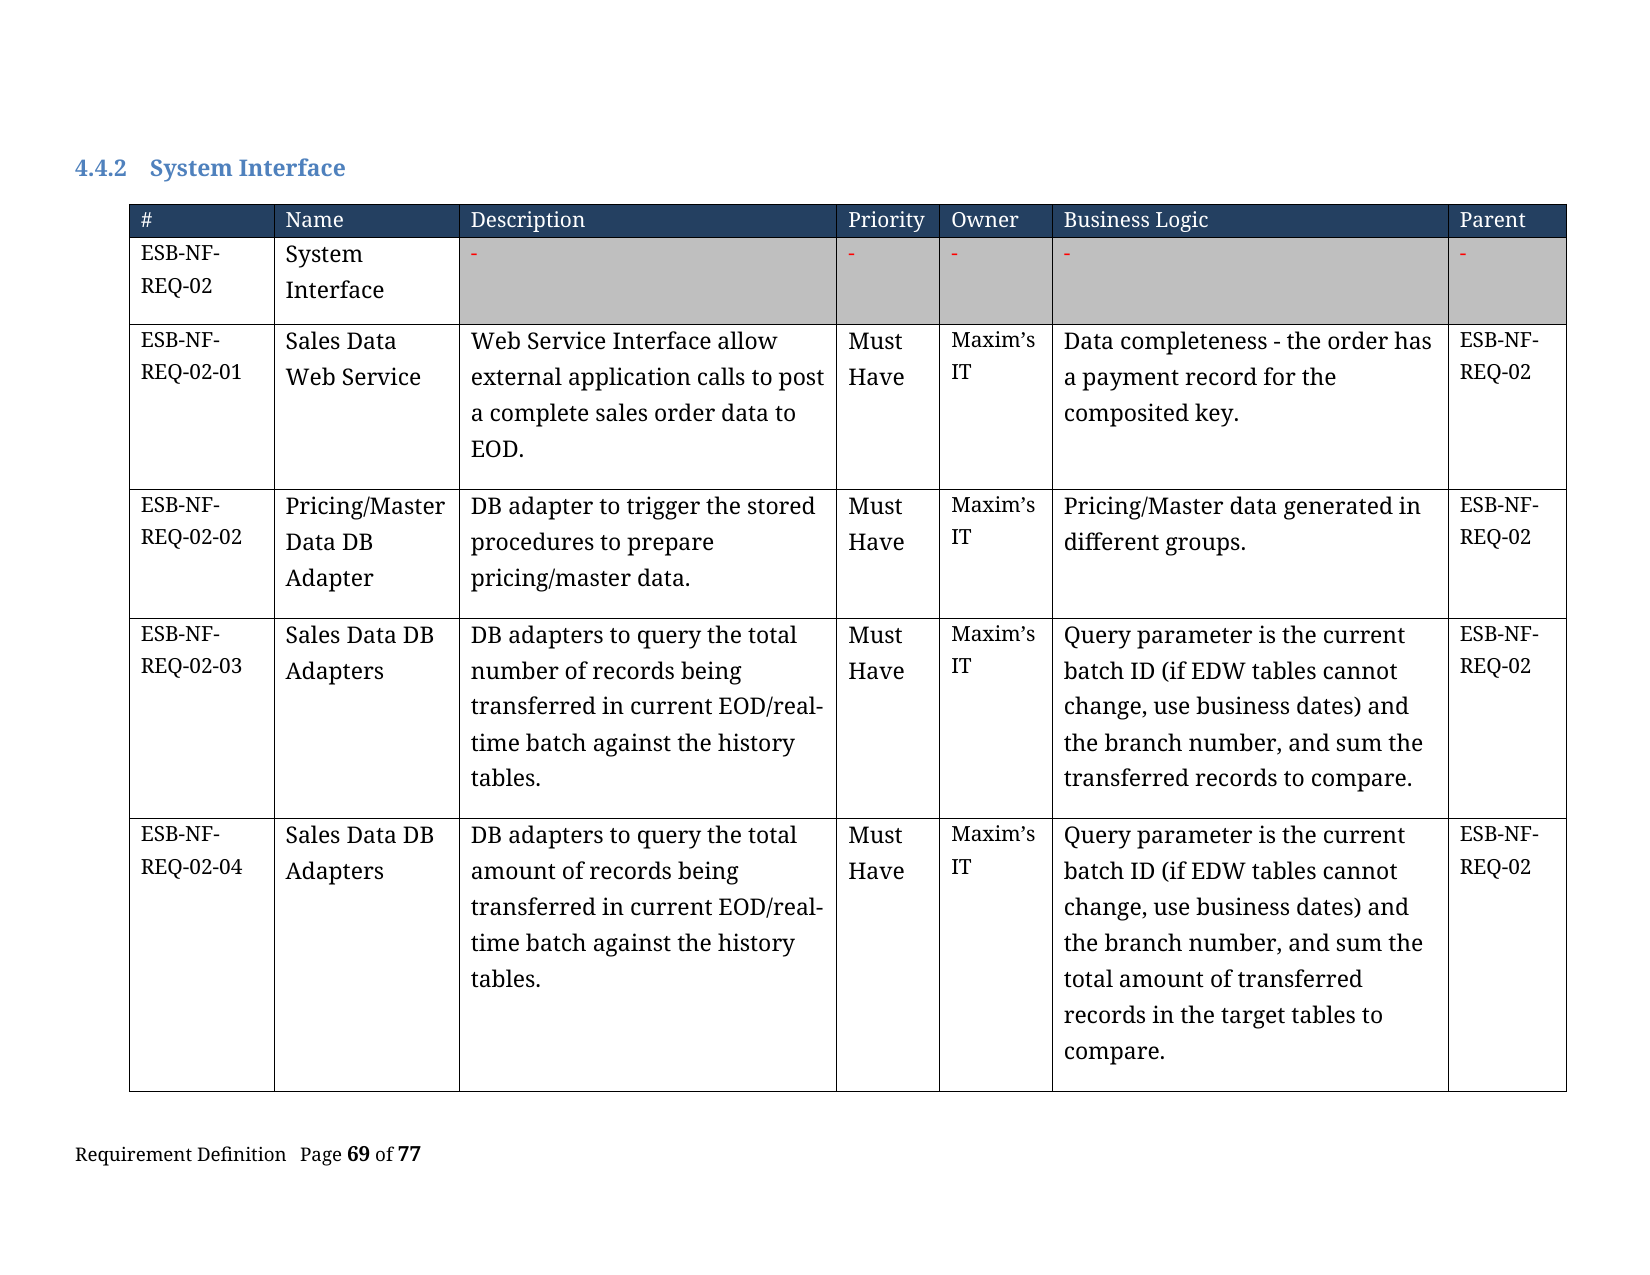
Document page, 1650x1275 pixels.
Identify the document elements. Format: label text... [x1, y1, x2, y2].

table_cell DB adapters to query the total number of records being transferred in current EOD/real-time batch against the history tables. [460, 619, 836, 818]
table_header # [130, 205, 274, 237]
table_cell Query parameter is the current batch ID (if EDW tables cannot change, use business dates) and the branch number, and sum the transferred records to compare. [1053, 619, 1448, 818]
table_cell System Interface [275, 238, 459, 324]
table_cell ESB-NF-REQ-02 [1449, 490, 1566, 618]
table_cell Must Have [837, 819, 939, 1091]
table_header Description [460, 205, 836, 237]
table_cell DB adapter to trigger the stored procedures to prepare pricing/master data. [460, 490, 836, 618]
table_cell ESB-NF-REQ-02 [1449, 819, 1566, 1091]
table_cell Must Have [837, 619, 939, 818]
table_cell ESB-NF-REQ-02-01 [130, 325, 274, 489]
table_header Business Logic [1053, 205, 1448, 237]
table_cell - [1449, 238, 1566, 324]
table_cell Query parameter is the current batch ID (if EDW tables cannot change, use business dates) and the branch number, and sum the total amount of transferred records in the target tables to compare. [1053, 819, 1448, 1091]
table_cell Sales Data DB Adapters [275, 819, 459, 1091]
table_cell ESB-NF-REQ-02-03 [130, 619, 274, 818]
table_cell Web Service Interface allow external application calls to post a complete sales order data to EOD. [460, 325, 836, 489]
table_cell ESB-NF-REQ-02 [1449, 325, 1566, 489]
table_cell DB adapters to query the total amount of records being transferred in current EOD/real-time batch against the history tables. [460, 819, 836, 1091]
table_cell Must Have [837, 490, 939, 618]
table_cell ESB-NF-REQ-02 [130, 238, 274, 324]
table_cell Pricing/Master data generated in different groups. [1053, 490, 1448, 618]
table_header Owner [940, 205, 1052, 237]
table_cell Pricing/Master Data DB Adapter [275, 490, 459, 618]
table_header Priority [837, 205, 939, 237]
table_cell Sales Data Web Service [275, 325, 459, 489]
subtitle System Interface [75, 152, 1575, 183]
table_cell - [940, 238, 1052, 324]
table_cell - [1053, 238, 1448, 324]
table_cell ESB-NF-REQ-02-04 [130, 819, 274, 1091]
table_cell Maxim’s IT [940, 819, 1052, 1091]
table_cell Data completeness - the order has a payment record for the composited key. [1053, 325, 1448, 489]
table_cell Must Have [837, 325, 939, 489]
table_header Parent [1449, 205, 1566, 237]
table_header Name [275, 205, 459, 237]
table_cell Sales Data DB Adapters [275, 619, 459, 818]
table_cell - [837, 238, 939, 324]
table_cell - [460, 238, 836, 324]
table_cell Maxim’s IT [940, 325, 1052, 489]
table_cell ESB-NF-REQ-02-02 [130, 490, 274, 618]
table_cell Maxim’s IT [940, 619, 1052, 818]
table_cell Maxim’s IT [940, 490, 1052, 618]
table_cell ESB-NF-REQ-02 [1449, 619, 1566, 818]
